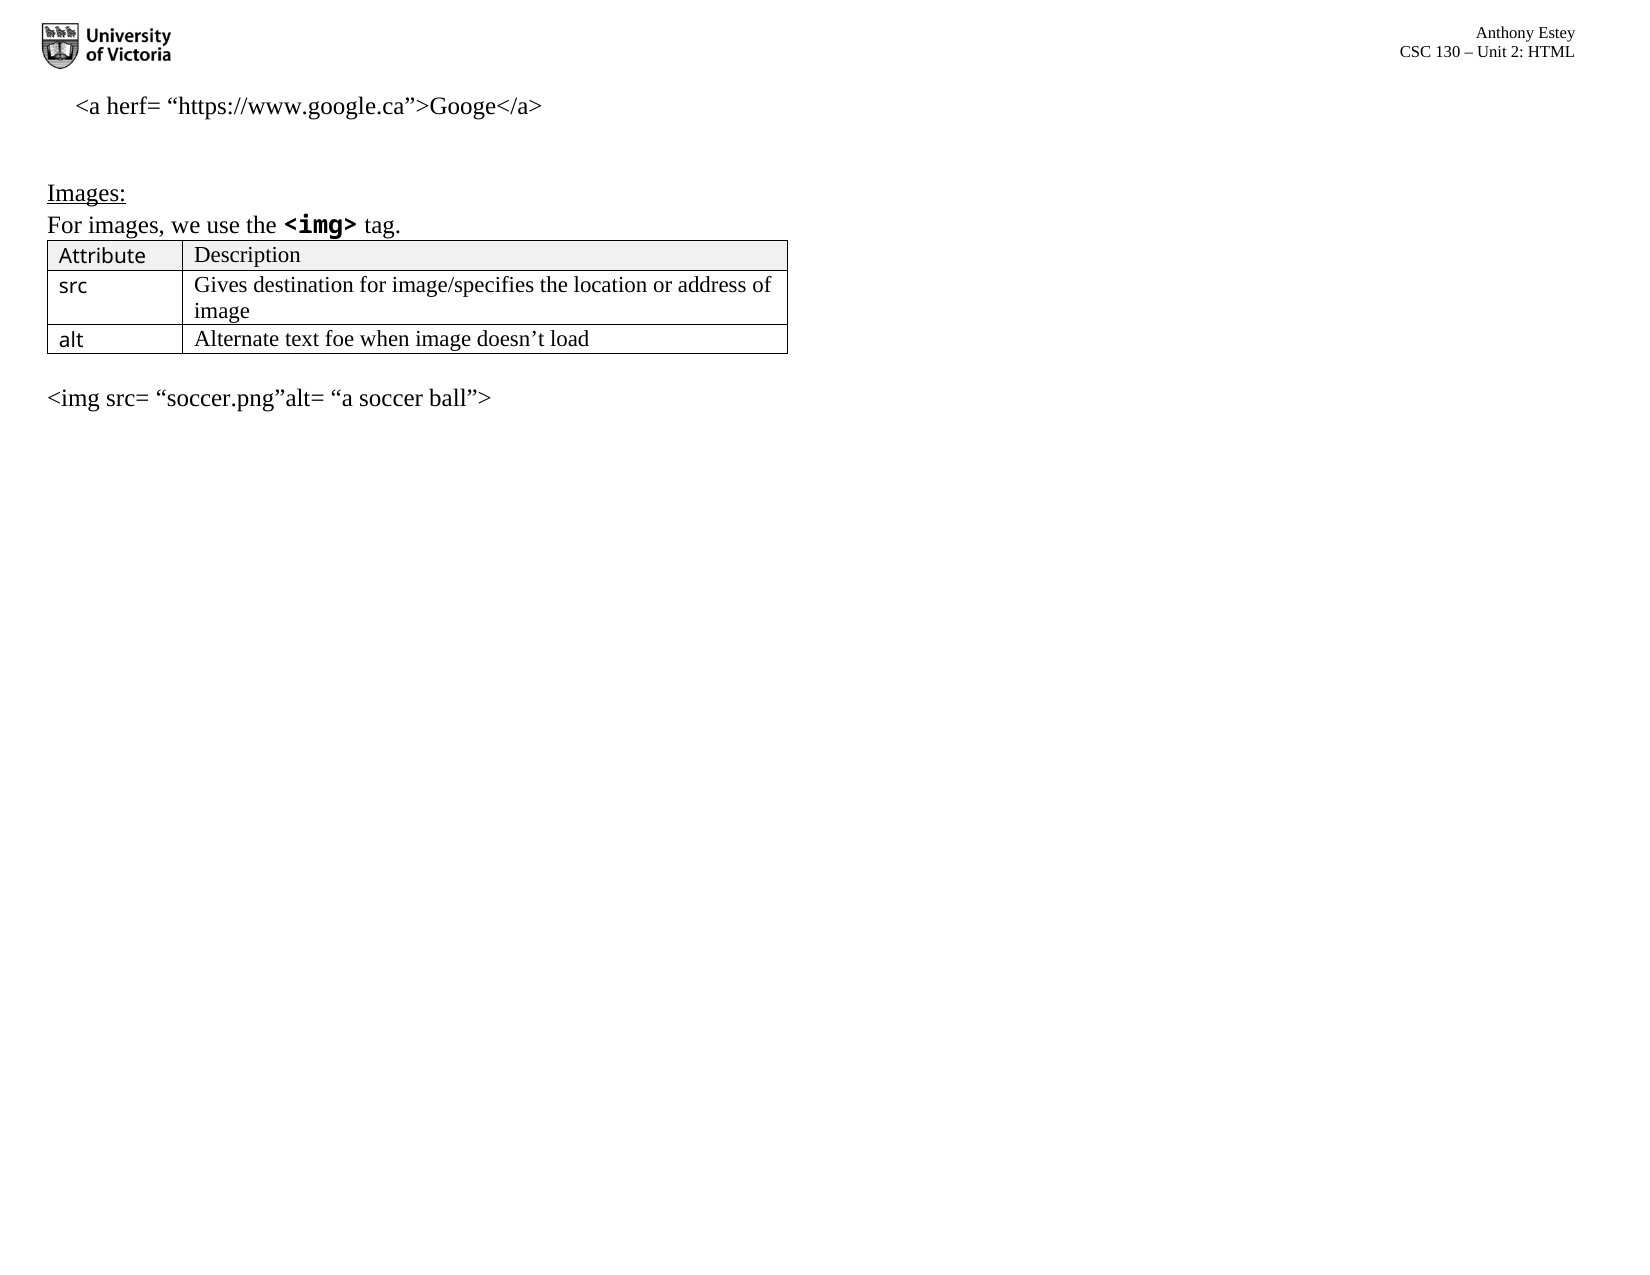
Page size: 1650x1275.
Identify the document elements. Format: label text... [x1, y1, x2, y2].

table_header Description [183, 241, 787, 270]
table_cell Alternate text foe when image doesn’t load [183, 325, 787, 353]
picture [41, 23, 172, 70]
text <img src= “soccer.png”alt= “a soccer ball”> [47, 383, 788, 412]
table_header Attribute [48, 241, 182, 270]
table_cell Gives destination for image/specifies the location or address of image [183, 271, 787, 324]
text Images: [47, 178, 788, 206]
table_cell src [48, 271, 182, 324]
list <a herf= “https://www.google.ca”>Googe</a> [75, 91, 788, 120]
table_cell alt [48, 325, 182, 353]
text For images, we use the <img> tag. [47, 206, 788, 240]
